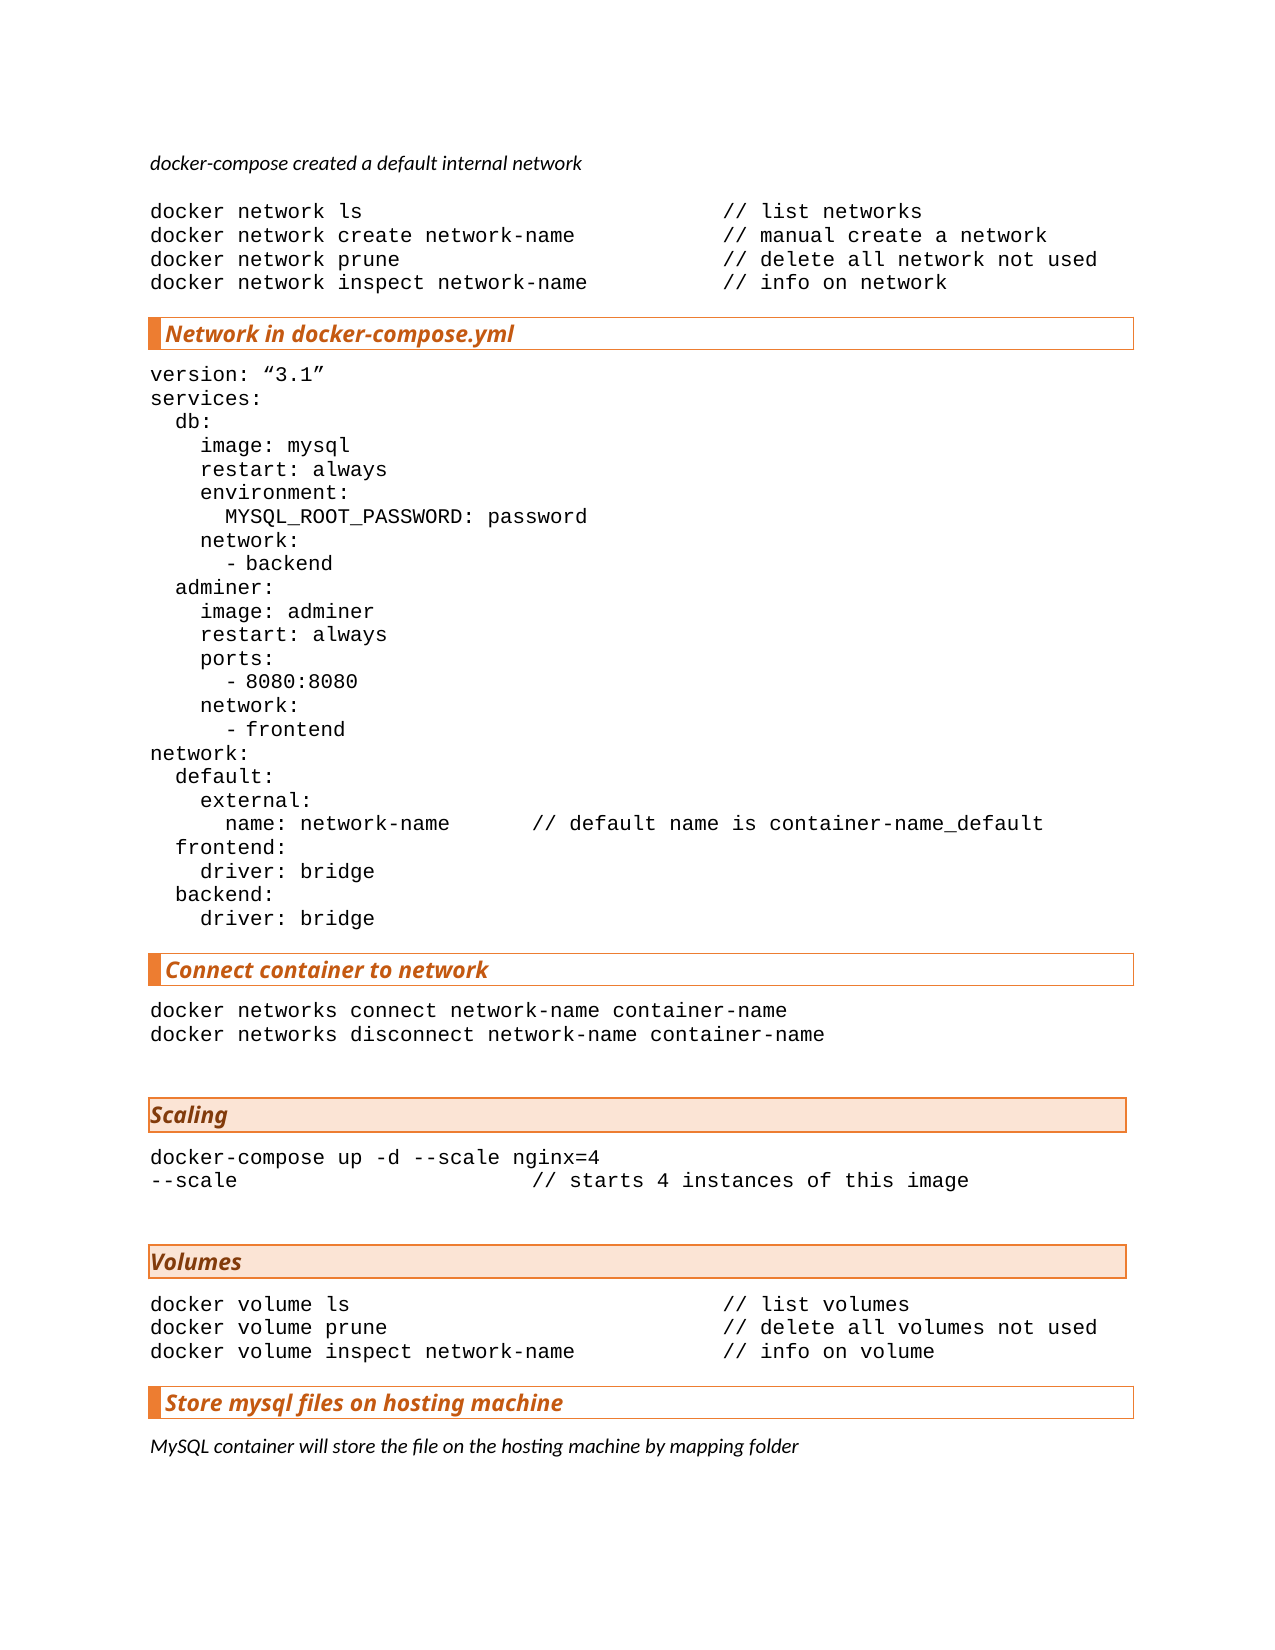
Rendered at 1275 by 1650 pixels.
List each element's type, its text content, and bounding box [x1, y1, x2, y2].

text docker-compose up -d --scale nginx=4 [150, 1147, 1125, 1171]
text docker volume ls // list volumes [150, 1294, 1125, 1317]
subtitle Network in docker-compose.yml [161, 318, 1133, 349]
text backend: [150, 884, 1125, 908]
subtitle Store mysql files on hosting machine [161, 1387, 1133, 1418]
text network: [150, 530, 1125, 553]
text image: adminer [150, 601, 1125, 624]
text docker networks disconnect network-name container-name [150, 1024, 1125, 1047]
list backend [225, 553, 1125, 577]
subtitle Scaling [150, 1099, 1125, 1131]
text restart: always [150, 624, 1125, 648]
text db: [150, 411, 1125, 435]
text environment: [150, 482, 1125, 506]
list frontend [225, 719, 1125, 742]
text services: [150, 388, 1125, 411]
text docker volume inspect network-name // info on volume [150, 1341, 1125, 1365]
text ports: [150, 648, 1125, 672]
text network: [150, 695, 1125, 719]
subtitle Volumes [150, 1246, 1125, 1277]
text MYSQL_ROOT_PASSWORD: password [150, 506, 1125, 530]
text restart: always [150, 459, 1125, 482]
text MySQL container will store the file on the hosting machine by mapping folder [150, 1433, 1125, 1458]
text docker network inspect network-name // info on network [150, 272, 1125, 296]
subtitle Connect container to network [161, 954, 1133, 985]
text docker-compose created a default internal network [150, 150, 1125, 175]
text network: [150, 742, 1125, 766]
text docker volume prune // delete all volumes not used [150, 1317, 1125, 1341]
text docker networks connect network-name container-name [150, 1000, 1125, 1024]
text driver: bridge [150, 908, 1125, 932]
text --scale // starts 4 instances of this image [150, 1171, 1125, 1194]
text frontend: [150, 837, 1125, 861]
text name: network-name // default name is container-name_default [150, 813, 1125, 837]
text docker network create network-name // manual create a network [150, 225, 1125, 248]
text image: mysql [150, 435, 1125, 459]
text external: [150, 790, 1125, 813]
text docker network ls // list networks [150, 201, 1125, 225]
text docker network prune // delete all network not used [150, 248, 1125, 272]
text driver: bridge [150, 861, 1125, 884]
text adminer: [150, 577, 1125, 601]
text default: [150, 766, 1125, 790]
text version: “3.1” [150, 364, 1125, 388]
list 8080:8080 [225, 672, 1125, 695]
